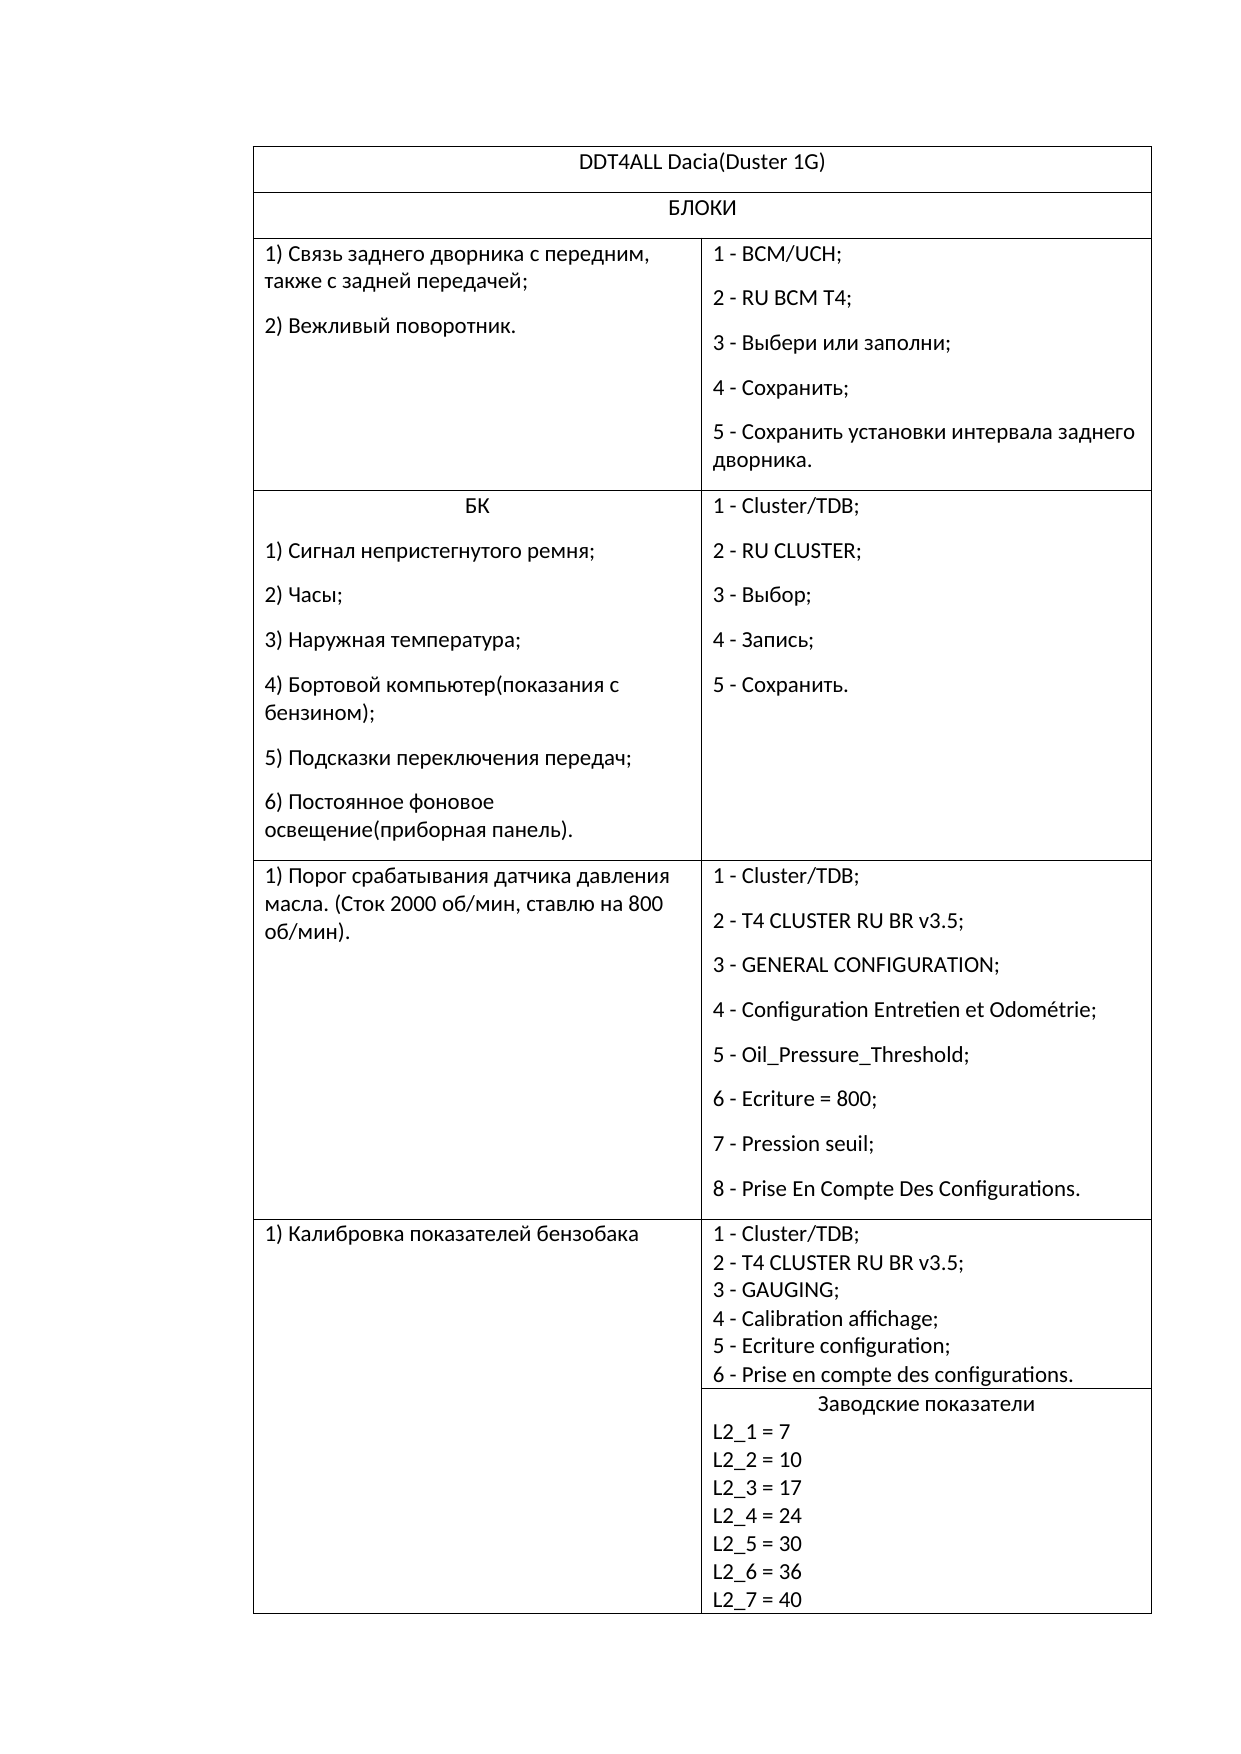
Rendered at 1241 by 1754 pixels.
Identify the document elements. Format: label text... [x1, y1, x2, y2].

table_cell 1) Порог срабатывания датчика давления масла. (Сток 2000 об/мин, ставлю на 800 об/мин). [254, 861, 701, 1218]
table_cell БК 1) Сигнал непристегнутого ремня; 2) Часы; 3) Наружная температура; 4) Бортовой компьютер(показания с бензином); 5) Подсказки переключения передач; 6) Постоянное фоновое освещение(приборная панель). [254, 491, 701, 860]
table_header DDT4ALL Dacia(Duster 1G) [254, 147, 1151, 192]
table_cell 1 - Cluster/TDB; 2 - RU CLUSTER; 3 - Выбор; 4 - Запись; 5 - Сохранить. [702, 491, 1151, 860]
table_cell 1 - Cluster/TDB; 2 - T4 CLUSTER RU BR v3.5; 3 - GAUGING; 4 - Calibration affichage; 5 - Ecriture configuration; 6 - Prise en compte des configurations. [702, 1220, 1151, 1388]
table_cell Заводские показатели L2_1 = 7 L2_2 = 10 L2_3 = 17 L2_4 = 24 L2_5 = 30 L2_6 = 36 L2_7 = 40 L2_8 = 44 [702, 1389, 1151, 1613]
table_cell БЛОКИ [254, 193, 1151, 238]
table_cell 1 - BCM/UCH; 2 - RU BCM T4; 3 - Выбери или заполни; 4 - Сохранить; 5 - Сохранить установки интервала заднего дворника. [702, 239, 1151, 490]
table_cell 1) Связь заднего дворника с передним, также с задней передачей; 2) Вежливый поворотник. [254, 239, 701, 490]
table_cell 1) Калибровка показателей бензобака [254, 1220, 701, 1613]
table_cell 1 - Cluster/TDB; 2 - T4 CLUSTER RU BR v3.5; 3 - GENERAL CONFIGURATION; 4 - Configuration Entretien et Odométrie; 5 - Oil_Pressure_Threshold; 6 - Ecriture = 800; 7 - Pression seuil; 8 - Prise En Compte Des Configurations. [702, 861, 1151, 1218]
